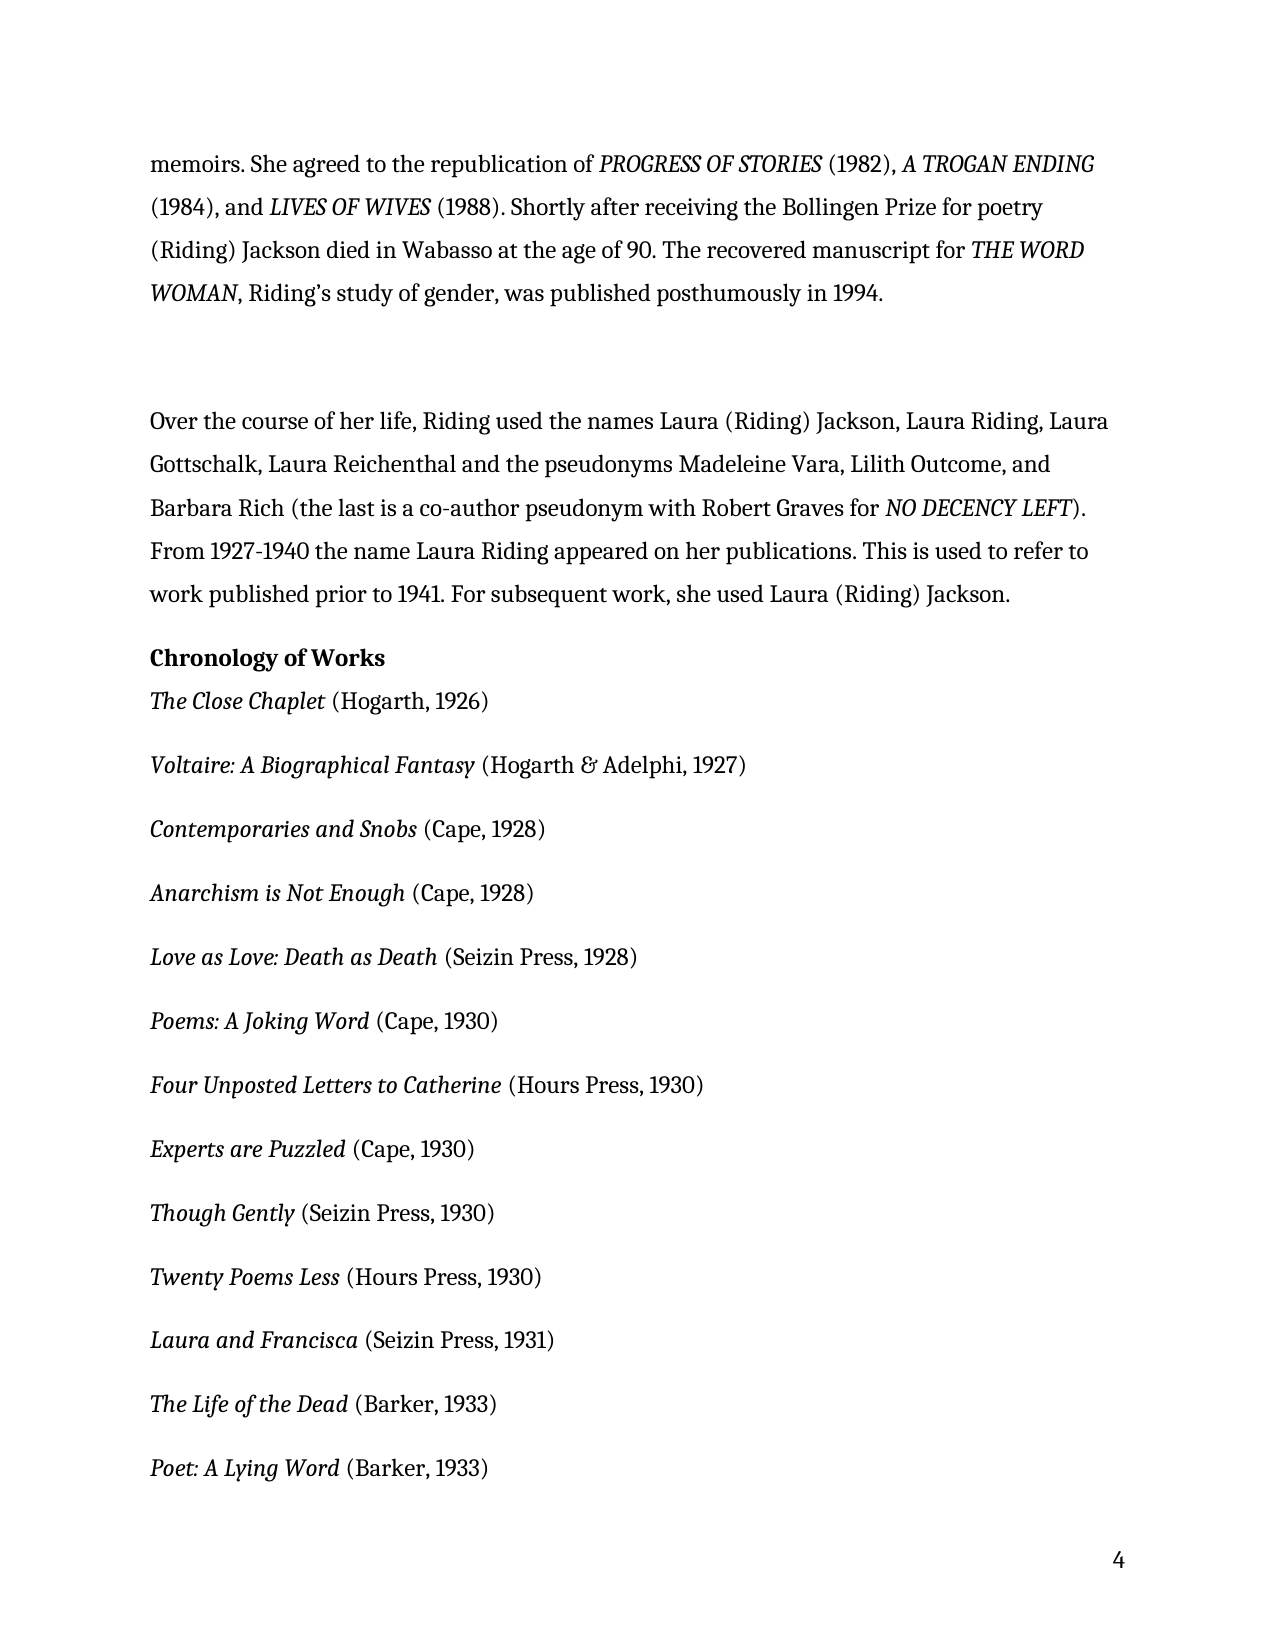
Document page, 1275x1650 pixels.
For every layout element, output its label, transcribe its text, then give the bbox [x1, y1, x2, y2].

text Contemporaries and Snobs (Cape, 1928) [150, 815, 1125, 843]
text Though Gently (Seizin Press, 1930) [150, 1198, 1125, 1227]
text Voltaire: A Biographical Fantasy (Hogarth & Adelphi, 1927) [150, 751, 1125, 779]
text Chronology of Works The Close Chaplet (Hogarth, 1926) [150, 644, 1125, 716]
text Four Unposted Letters to Catherine (Hours Press, 1930) [150, 1071, 1125, 1099]
text Poems: A Joking Word (Cape, 1930) [150, 1007, 1125, 1035]
text Over the course of her life, Riding used the names Laura (Riding) Jackson, Laura Riding, Laura Gottschalk, Laura Reichenthal and the pseudonyms Madeleine Vara, Lilith Outcome, and Barbara Rich (the last is a co-author pseudonym with Robert Graves for NO DECENCY LEFT). From 1927-1940 the name Laura Riding appeared on her publications. This is used to refer to work published prior to 1941. For subsequent work, she used Laura (Riding) Jackson. [150, 407, 1125, 608]
text Laura and Francisca (Seizin Press, 1931) [150, 1326, 1125, 1355]
text Experts are Puzzled (Cape, 1930) [150, 1134, 1125, 1163]
text Anarchism is Not Enough (Cape, 1928) [150, 879, 1125, 907]
text Poet: A Lying Word (Barker, 1933) [150, 1454, 1125, 1483]
text Twenty Poems Less (Hours Press, 1930) [150, 1262, 1125, 1291]
text Love as Love: Death as Death (Seizin Press, 1928) [150, 943, 1125, 971]
text The Life of the Dead (Barker, 1933) [150, 1390, 1125, 1419]
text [150, 150, 1125, 308]
